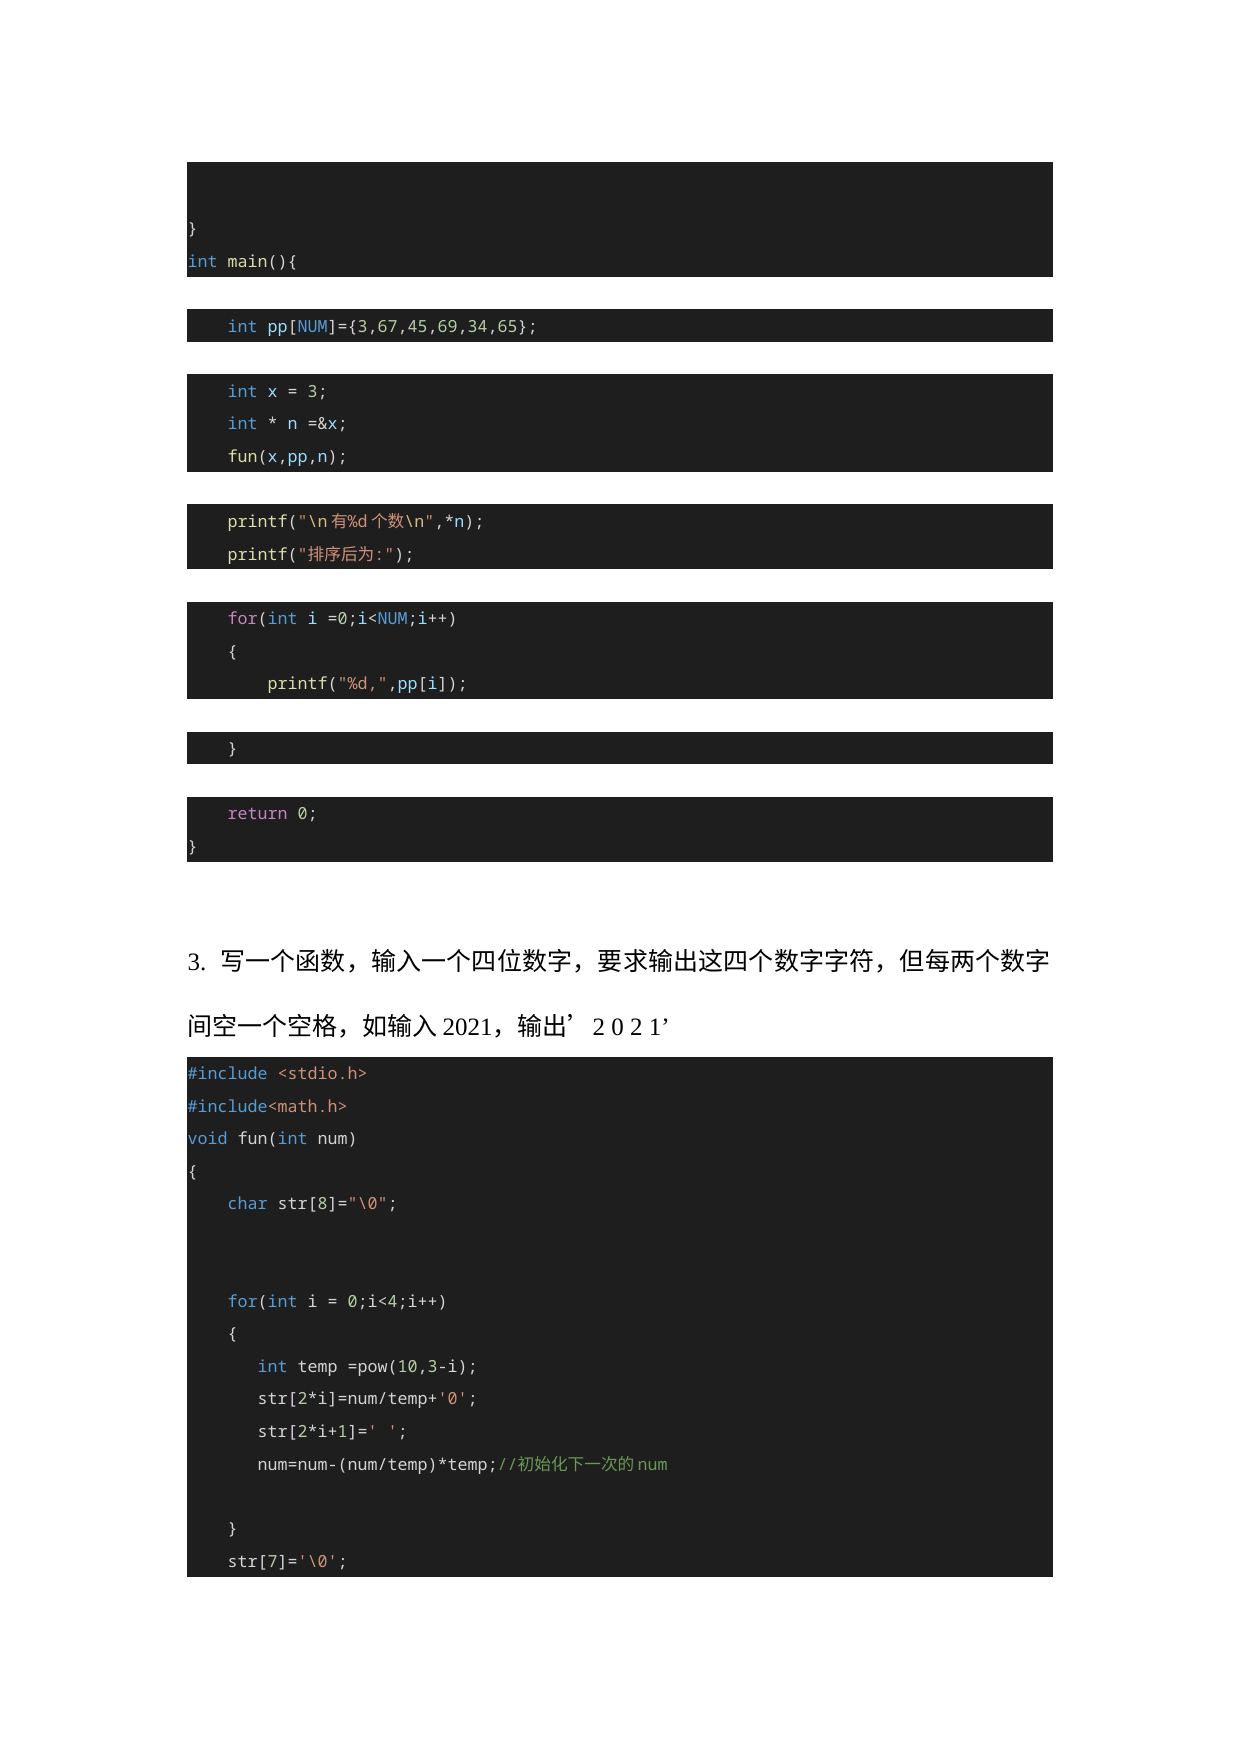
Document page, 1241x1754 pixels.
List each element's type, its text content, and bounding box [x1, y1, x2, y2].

text num=num-(num/temp)*temp;//初始化下一次的num [187, 1447, 1053, 1479]
text } [187, 1512, 1053, 1544]
text return 0; [187, 797, 1053, 829]
text #include<math.h> [187, 1089, 1053, 1122]
text str[7]='\0'; [187, 1544, 1053, 1577]
text fun(x,pp,n); [187, 439, 1053, 472]
text #include <stdio.h> [187, 1057, 1053, 1089]
list 写一个函数，输入一个四位数字，要求输出这四个数字字符，但每两个数字间空一个空格，如输入2021，输出’2 0 2 1’ [187, 927, 1053, 1057]
text { [187, 1154, 1053, 1187]
text int temp =pow(10,3-i); [187, 1349, 1053, 1382]
text printf("%d,",pp[i]); [187, 667, 1053, 699]
text for(int i =0;i<NUM;i++) [187, 602, 1053, 634]
text void fun(int num) [187, 1122, 1053, 1154]
text int main(){ [187, 244, 1053, 277]
text int x = 3; [187, 374, 1053, 407]
text char str[8]="\0"; [187, 1187, 1053, 1219]
text printf("\n有%d个数\n",*n); [187, 504, 1053, 537]
text { [187, 634, 1053, 667]
text int pp[NUM]={3,67,45,69,34,65}; [187, 309, 1053, 342]
text printf("排序后为:"); [187, 537, 1053, 569]
text } [187, 732, 1053, 764]
text str[2*i+1]=' '; [187, 1414, 1053, 1447]
text { [187, 1317, 1053, 1349]
text } [187, 212, 1053, 244]
text for(int i = 0;i<4;i++) [187, 1284, 1053, 1317]
text } [187, 829, 1053, 862]
text str[2*i]=num/temp+'0'; [187, 1382, 1053, 1414]
text int * n =&x; [187, 407, 1053, 439]
